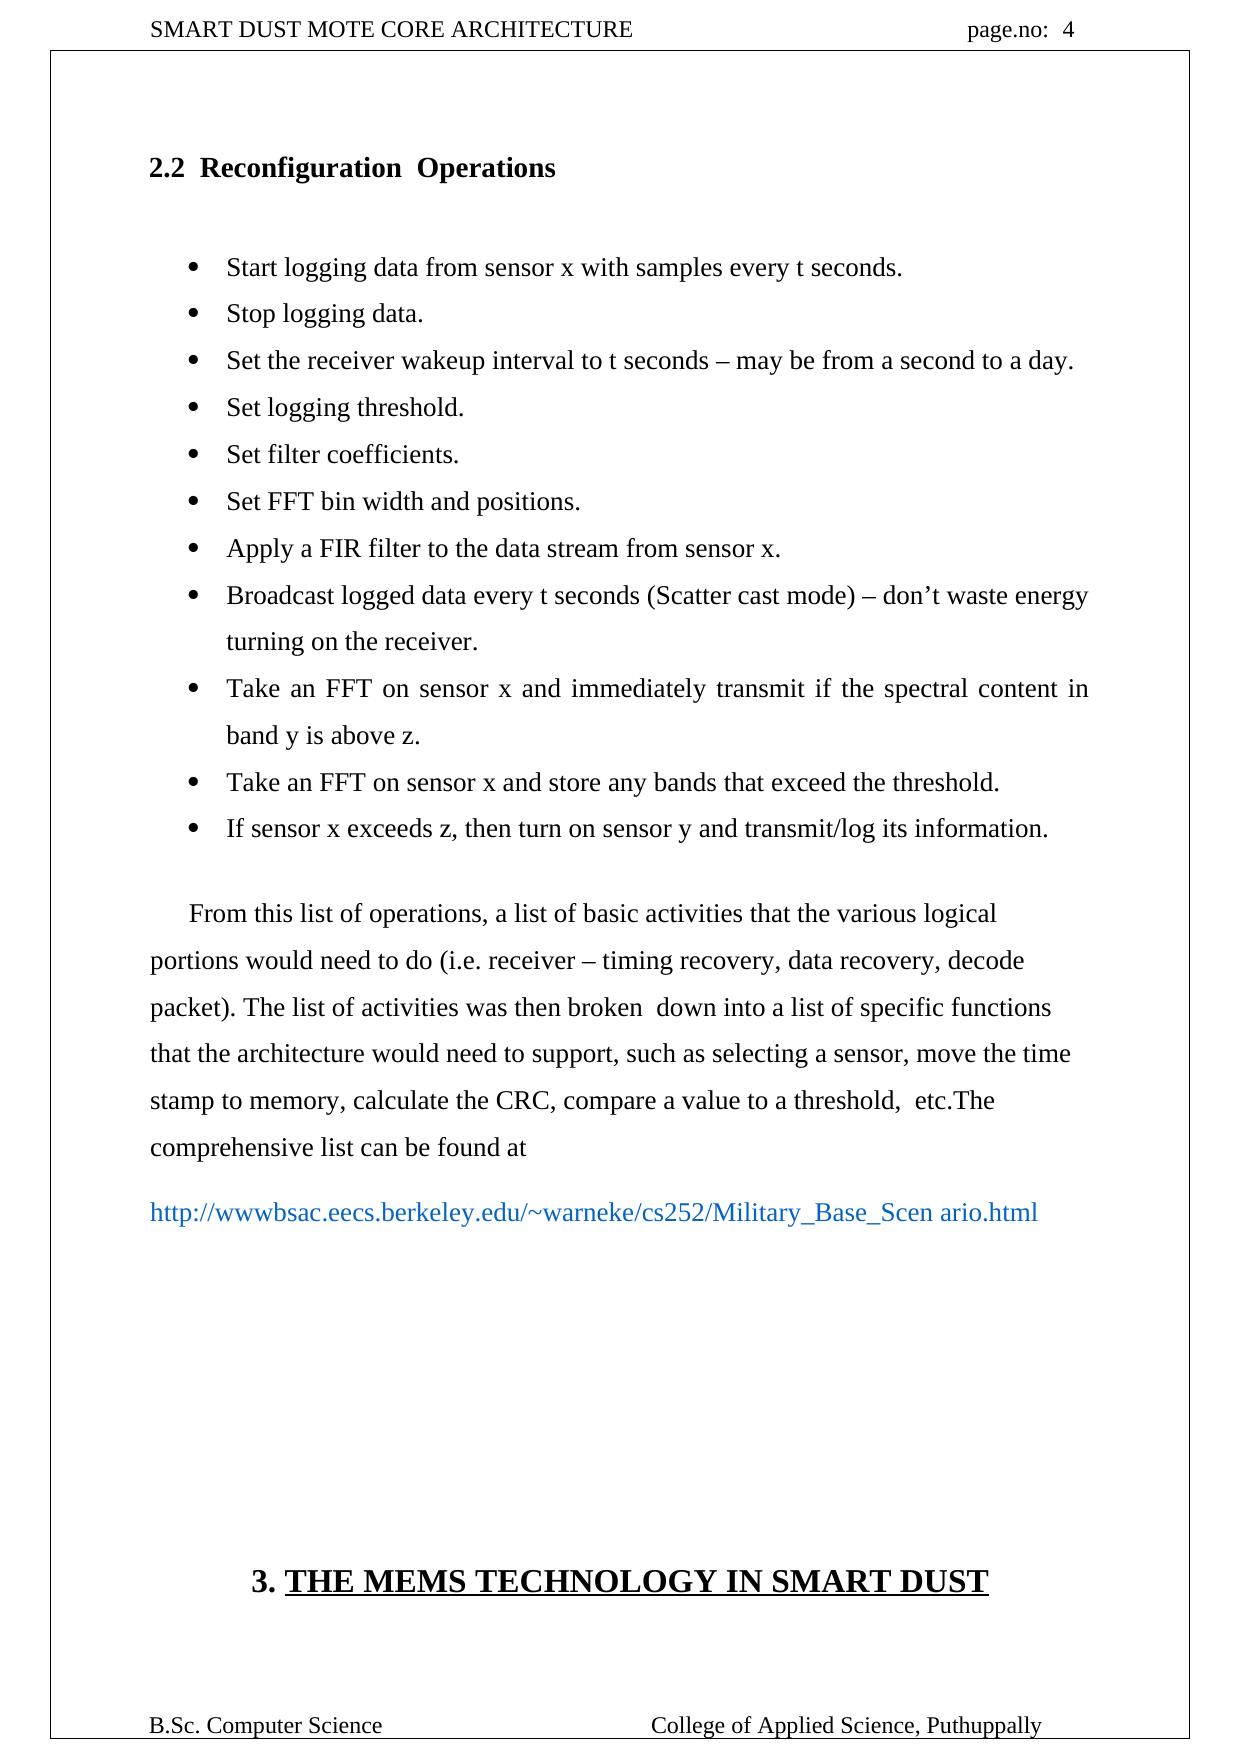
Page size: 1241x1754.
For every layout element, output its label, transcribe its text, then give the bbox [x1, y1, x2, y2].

list Take an FFT on sensor x and immediately transmit if the spectral content in band y is above z. [188, 672, 1090, 750]
text From this list of operations, a list of basic activities that the various logical portions would need to do (i.e. receiver – timing recovery, data recovery, decode packet). The list of activities was then broken down into a list of specific functions that the architecture would need to support, such as selecting a sensor, move the time stamp to memory, calculate the CRC, compare a value to a threshold, etc.The comprehensive list can be found at [150, 897, 1092, 1162]
list Apply a FIR filter to the data stream from sensor x. [188, 532, 1090, 563]
text 3. THE MEMS TECHNOLOGY IN SMART DUST [150, 1561, 1090, 1599]
list Start logging data from sensor x with samples every t seconds. [188, 251, 1090, 282]
list Set logging threshold. [188, 391, 1090, 422]
text 2.2 Reconfiguration Operations [148, 150, 1090, 183]
list Set filter coefficients. [188, 438, 1090, 469]
list Broadcast logged data every t seconds (Scatter cast mode) – don’t waste energy turning on the receiver. [188, 579, 1090, 657]
list Stop logging data. [188, 297, 1090, 329]
list Set FFT bin width and positions. [188, 485, 1090, 516]
text http://wwwbsac.eecs.berkeley.edu/~warneke/cs252/Military_Base_Scen ario.html [150, 1196, 1090, 1227]
list Set the receiver wakeup interval to t seconds – may be from a second to a day. [188, 344, 1090, 376]
list Take an FFT on sensor x and store any bands that exceed the threshold. [188, 766, 1090, 797]
list If sensor x exceeds z, then turn on sensor y and transmit/log its information. [188, 812, 1090, 844]
